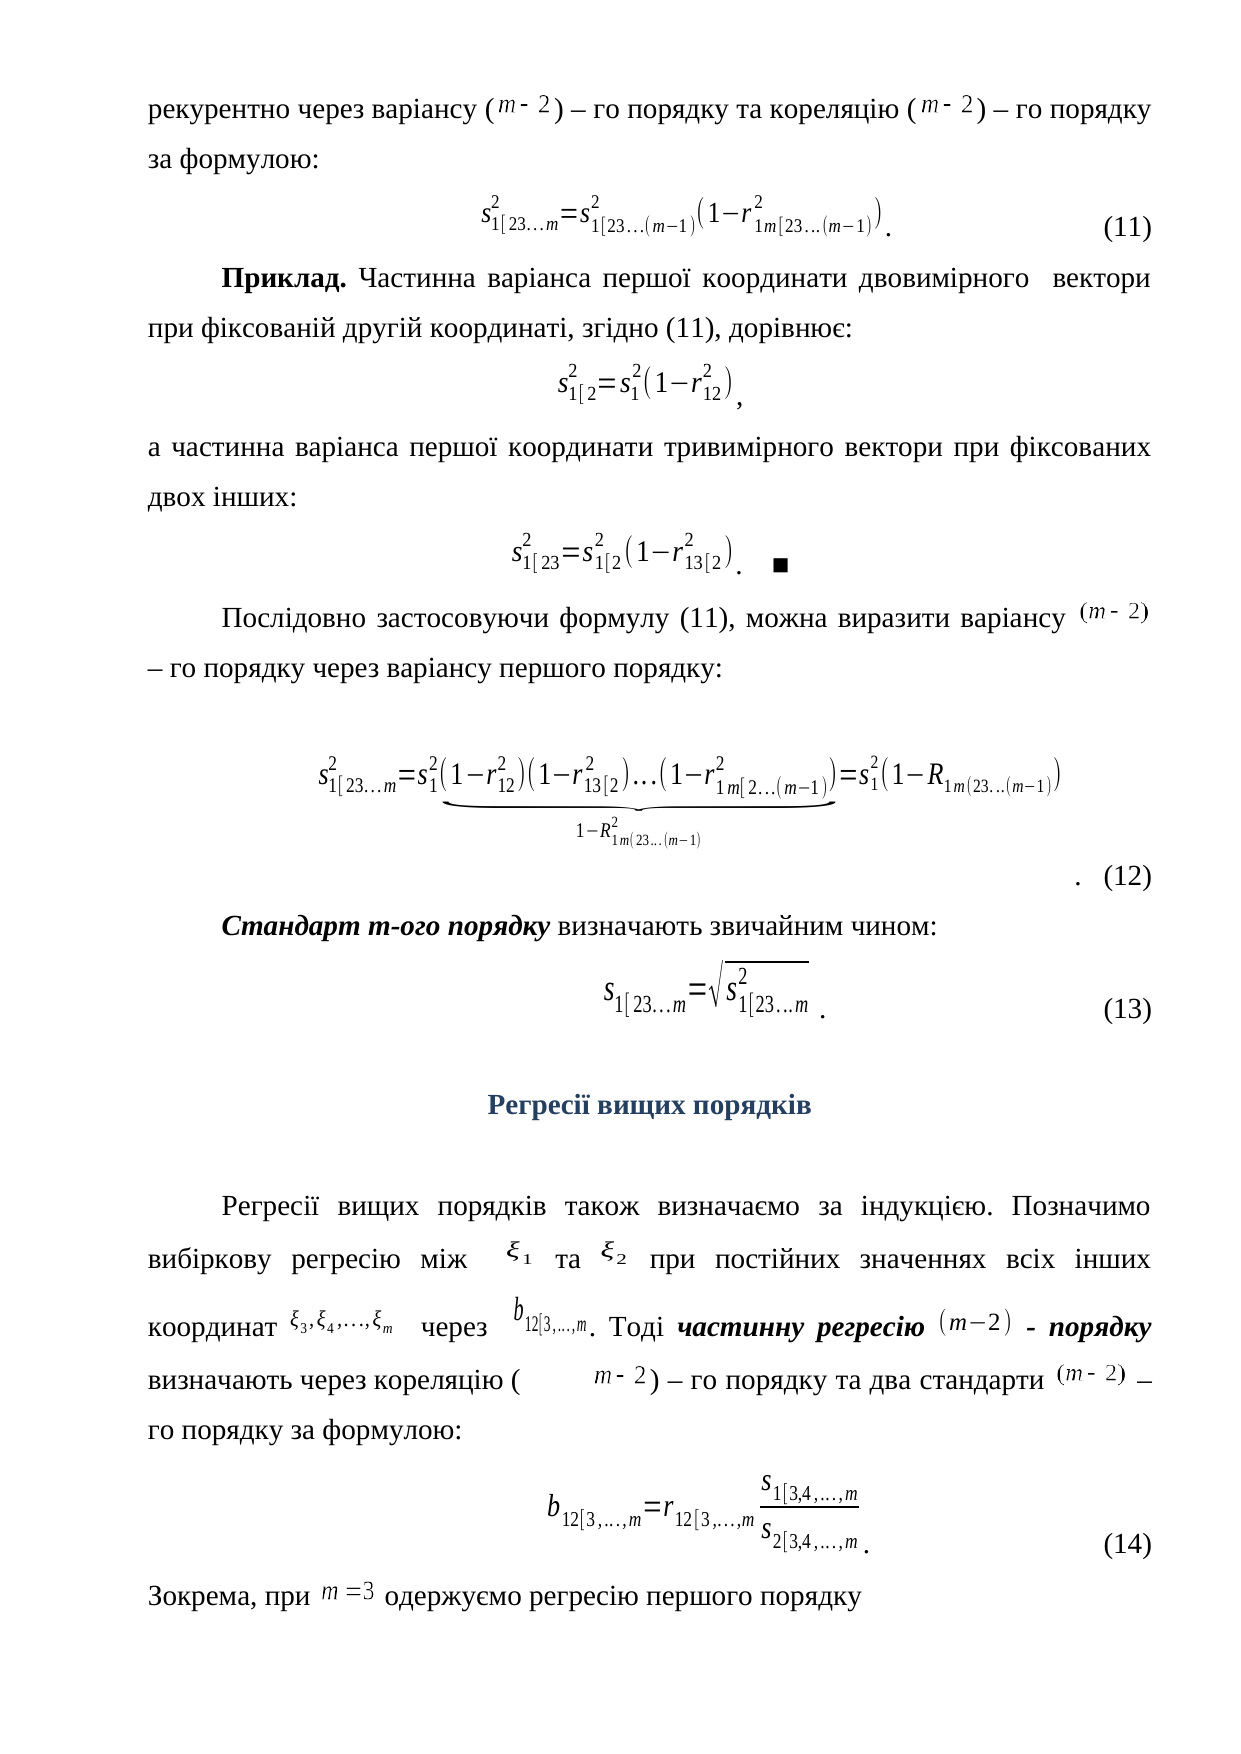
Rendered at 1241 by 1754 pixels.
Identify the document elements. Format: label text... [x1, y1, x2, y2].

text Регресії вищих порядків також визначаємо за індукцією. Позначимо вибіркову регресію між та при постійних значеннях всіх інших координат через . Тоді частинну регресію - порядку визначають через кореляцію ( ) – го порядку та два стандарти – го порядку за формулою: [148, 1188, 1152, 1446]
text . (14) [148, 1462, 1152, 1559]
text Зокрема, при одержуємо регресію першого порядку [148, 1576, 1152, 1612]
text . (11) [148, 192, 1152, 243]
text . (13) [148, 959, 1152, 1024]
text , [148, 361, 1152, 412]
text а частинна варіанса першої координати тривимірного вектори при фіксованих двох інших: [148, 429, 1152, 513]
text . ■ [148, 529, 1152, 581]
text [148, 88, 1152, 175]
text Приклад. Частинна варіанса першої координати двовимірного вектори при фіксованій другій координаті, згідно (11), дорівнює: [148, 260, 1152, 344]
subtitle Регресії вищих порядків [148, 1087, 1152, 1121]
text . (12) [148, 751, 1152, 892]
text Стандарт m-ого порядку визначають звичайним чином: [148, 908, 1152, 942]
text Послідовно застосовуючи формулу (11), можна виразити варіансу – го порядку через варіансу першого порядку: [148, 598, 1152, 684]
